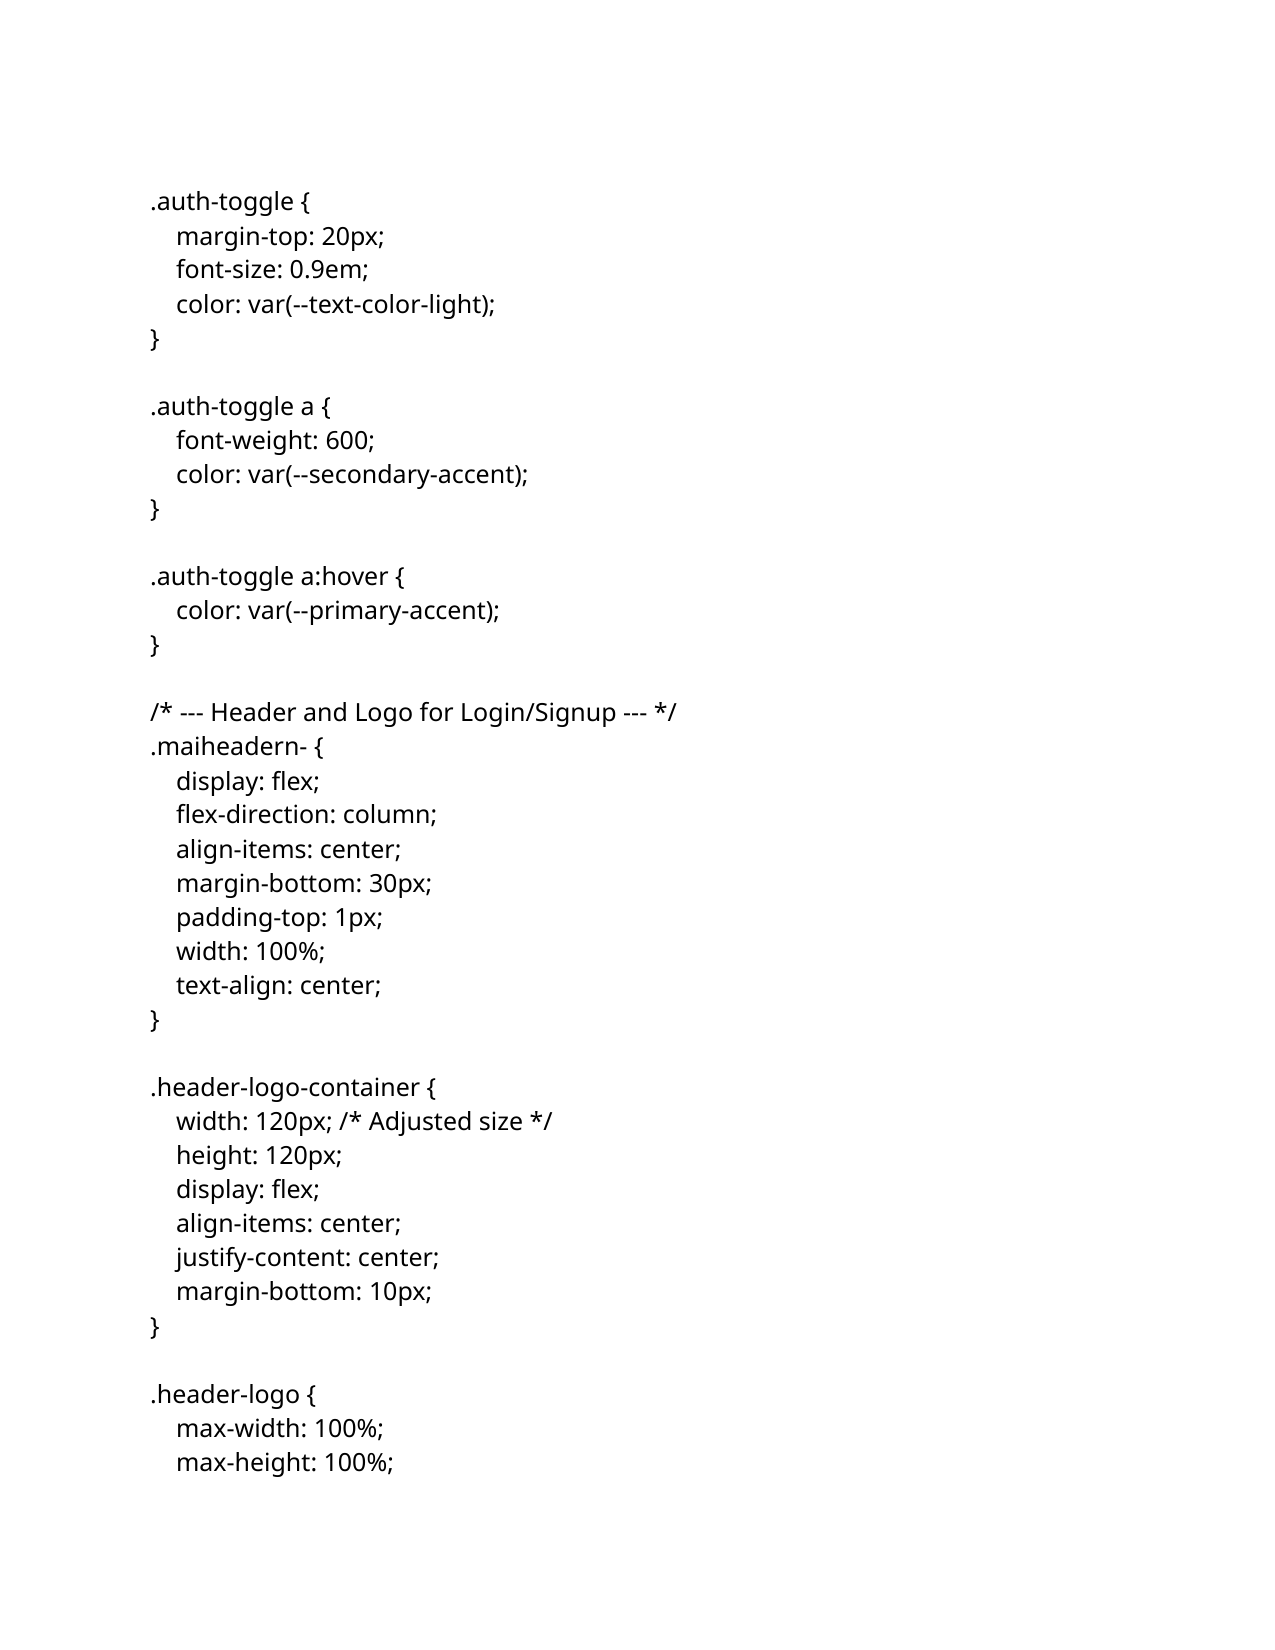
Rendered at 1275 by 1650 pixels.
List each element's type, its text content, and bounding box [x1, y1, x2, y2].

text font-weight: 600; [150, 422, 1125, 457]
text align-items: center; [150, 831, 1125, 865]
text height: 120px; [150, 1138, 1125, 1172]
text align-items: center; [150, 1206, 1125, 1240]
text justify-content: center; [150, 1240, 1125, 1274]
text font-size: 0.9em; [150, 252, 1125, 286]
text max-height: 100%; [150, 1444, 1125, 1478]
text text-align: center; [150, 967, 1125, 1002]
text /* --- Header and Logo for Login/Signup --- */ [150, 695, 1125, 729]
text color: var(--text-color-light); [150, 286, 1125, 320]
text } [150, 320, 1125, 354]
text max-width: 100%; [150, 1410, 1125, 1444]
text } [150, 1308, 1125, 1342]
text margin-top: 20px; [150, 218, 1125, 252]
text .auth-toggle a:hover { [150, 559, 1125, 593]
text } [150, 1002, 1125, 1036]
text .auth-toggle { [150, 184, 1125, 218]
text flex-direction: column; [150, 797, 1125, 831]
text width: 120px; /* Adjusted size */ [150, 1104, 1125, 1138]
text padding-top: 1px; [150, 899, 1125, 933]
text margin-bottom: 30px; [150, 865, 1125, 899]
text .header-logo-container { [150, 1070, 1125, 1104]
text width: 100%; [150, 933, 1125, 967]
text margin-bottom: 10px; [150, 1274, 1125, 1308]
text .auth-toggle a { [150, 388, 1125, 422]
text .maiheadern- { [150, 729, 1125, 763]
text color: var(--primary-accent); [150, 593, 1125, 627]
text display: flex; [150, 1172, 1125, 1206]
text color: var(--secondary-accent); [150, 457, 1125, 491]
text } [150, 491, 1125, 525]
text .header-logo { [150, 1376, 1125, 1410]
text display: flex; [150, 763, 1125, 797]
text } [150, 627, 1125, 661]
